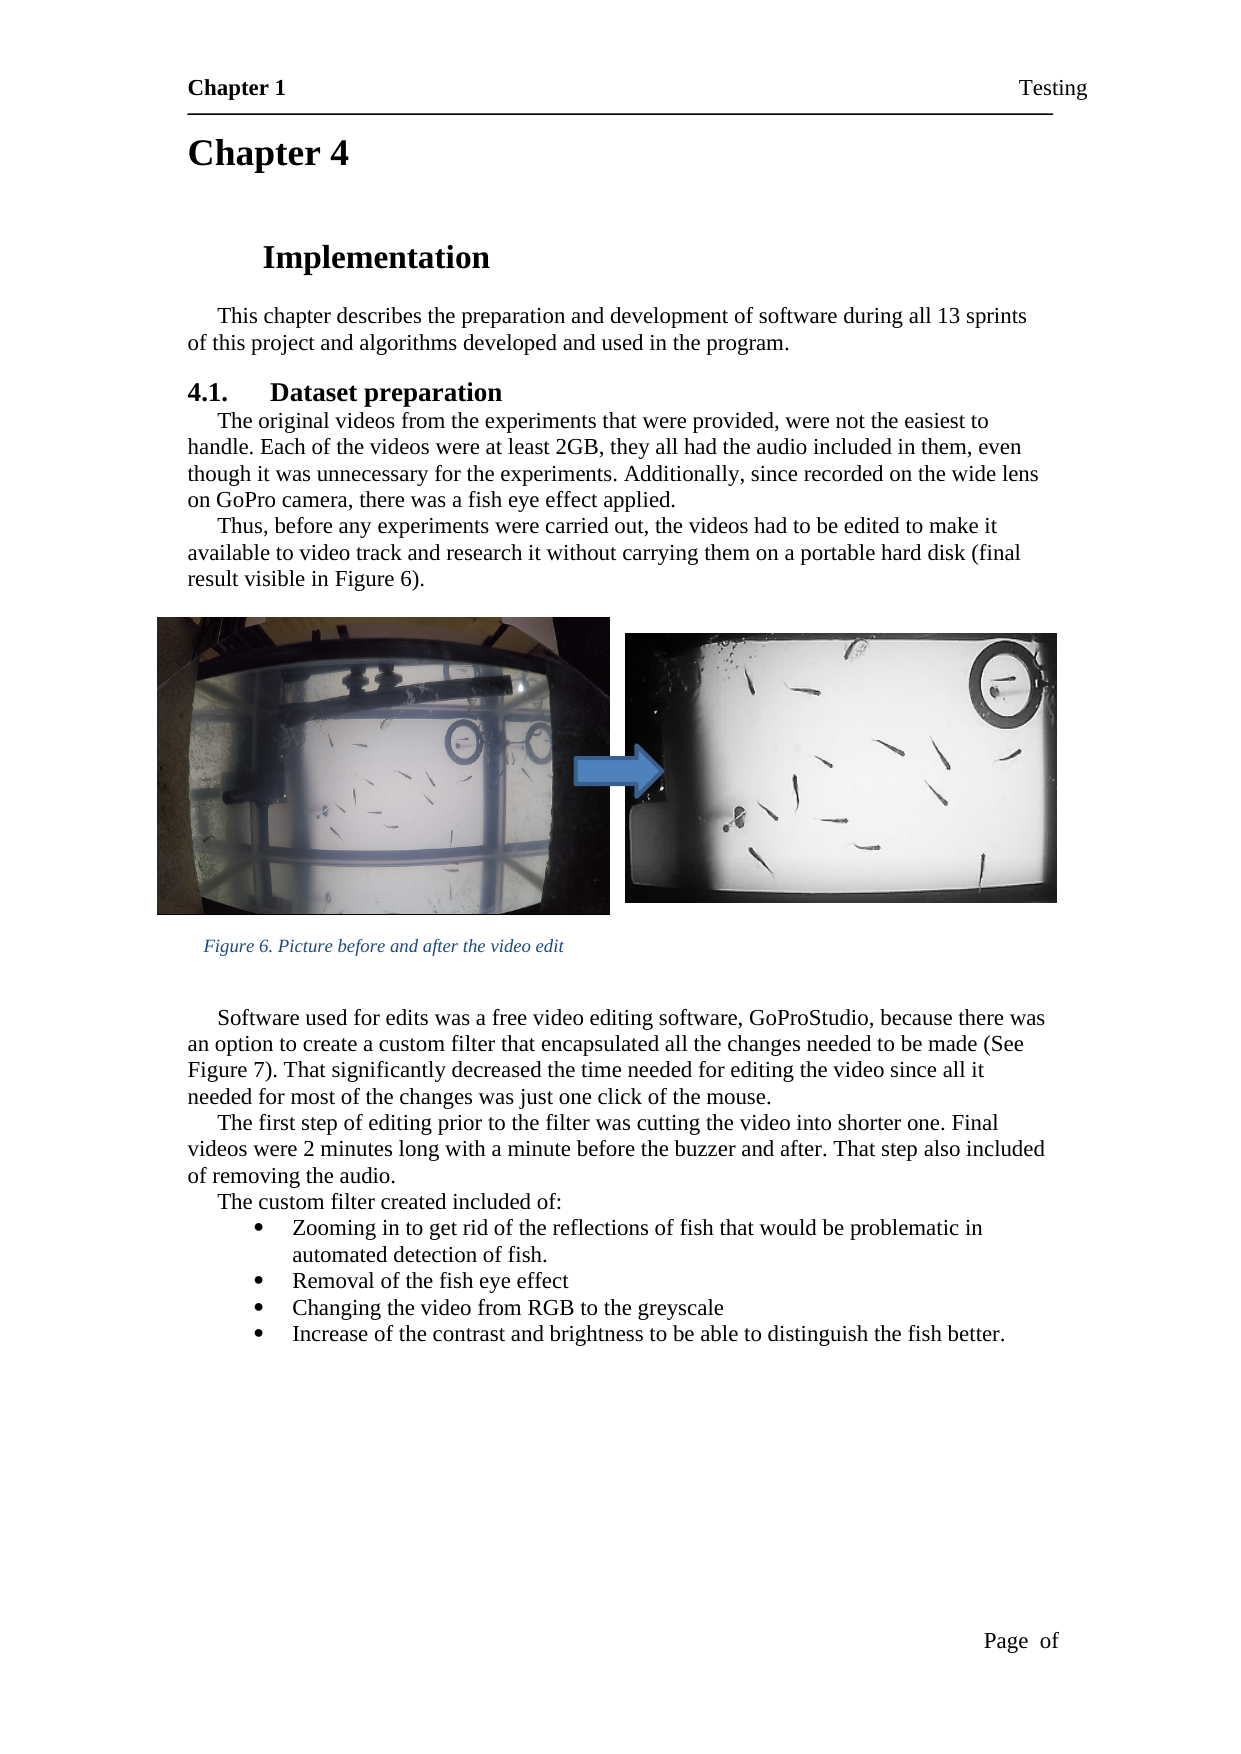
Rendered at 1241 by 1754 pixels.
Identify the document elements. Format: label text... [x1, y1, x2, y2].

list Changing the video from RGB to the greyscale [254, 1293, 1053, 1320]
list Increase of the contrast and brightness to be able to distinguish the fish better. [254, 1320, 1053, 1346]
text Software used for edits was a free video editing software, GoProStudio, because there was an option to create a custom filter that encapsulated all the changes needed to be made (See Figure 7). That significantly decreased the time needed for editing the video since all it needed for most of the changes was just one click of the mouse. [187, 1004, 1053, 1109]
list Removal of the fish eye effect [254, 1267, 1053, 1293]
subtitle Dataset preparation [187, 376, 1053, 407]
text Thus, before any experiments were carried out, the videos had to be edited to make it available to video track and research it without carrying them on a portable hard disk (final result visible in Figure 6). [187, 512, 1053, 591]
text Chapter 4 [187, 131, 1053, 174]
text The custom filter created included of: [187, 1188, 1053, 1214]
text The original videos from the experiments that were provided, were not the easiest to handle. Each of the videos were at least 2GB, they all had the audio included in them, even though it was unnecessary for the experiments. Additionally, since recorded on the wide lens on GoPro camera, there was a fish eye effect applied. [187, 407, 1053, 512]
subtitle Implementation [187, 238, 1053, 276]
picture [157, 617, 610, 915]
list Zooming in to get rid of the reflections of fish that would be problematic in automated detection of fish. [254, 1214, 1053, 1267]
text This chapter describes the preparation and development of software during all 13 sprints of this project and algorithms developed and used in the program. [187, 302, 1053, 355]
text The first step of editing prior to the filter was cutting the video into shorter one. Final videos were 2 minutes long with a minute before the buzzer and after. That step also included of removing the audio. [187, 1109, 1053, 1188]
